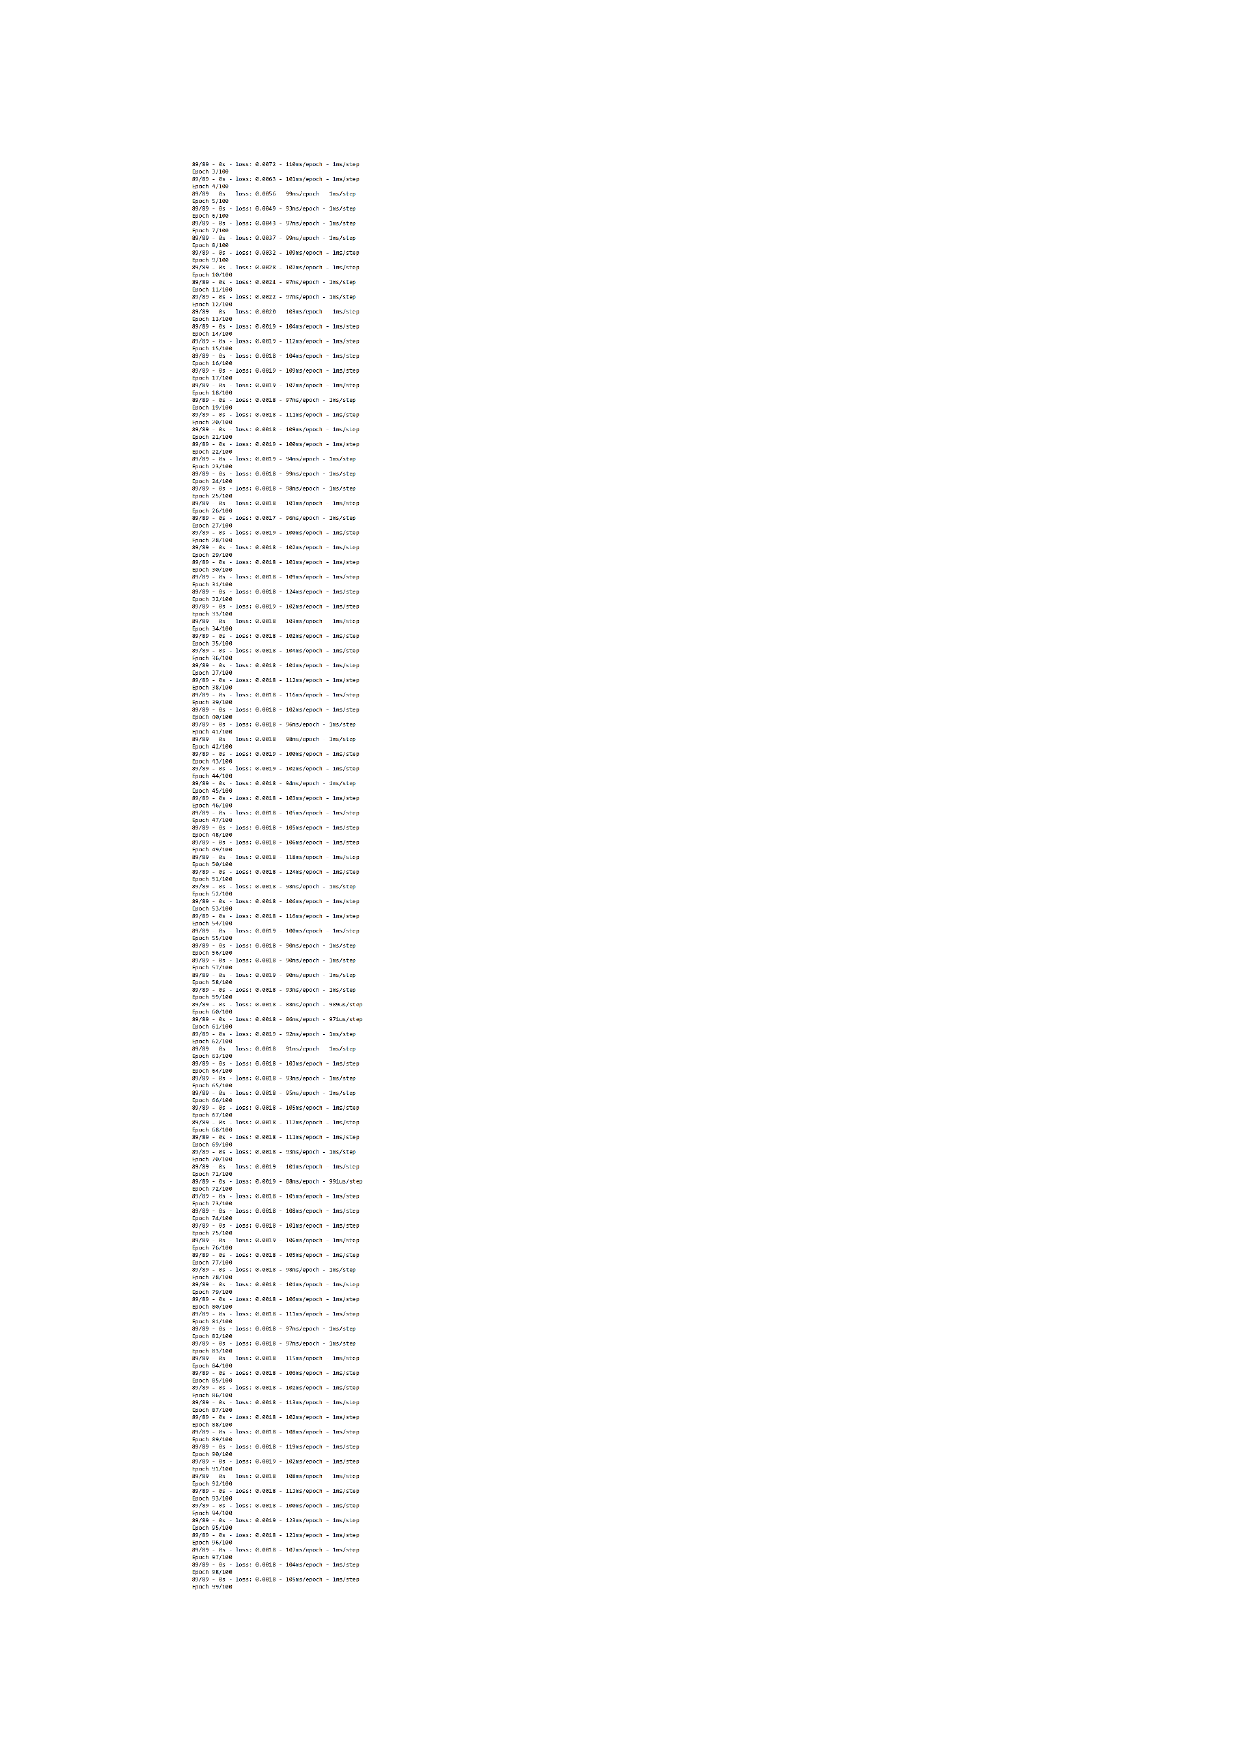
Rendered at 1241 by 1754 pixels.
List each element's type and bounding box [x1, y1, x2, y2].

picture [187, 162, 383, 1592]
